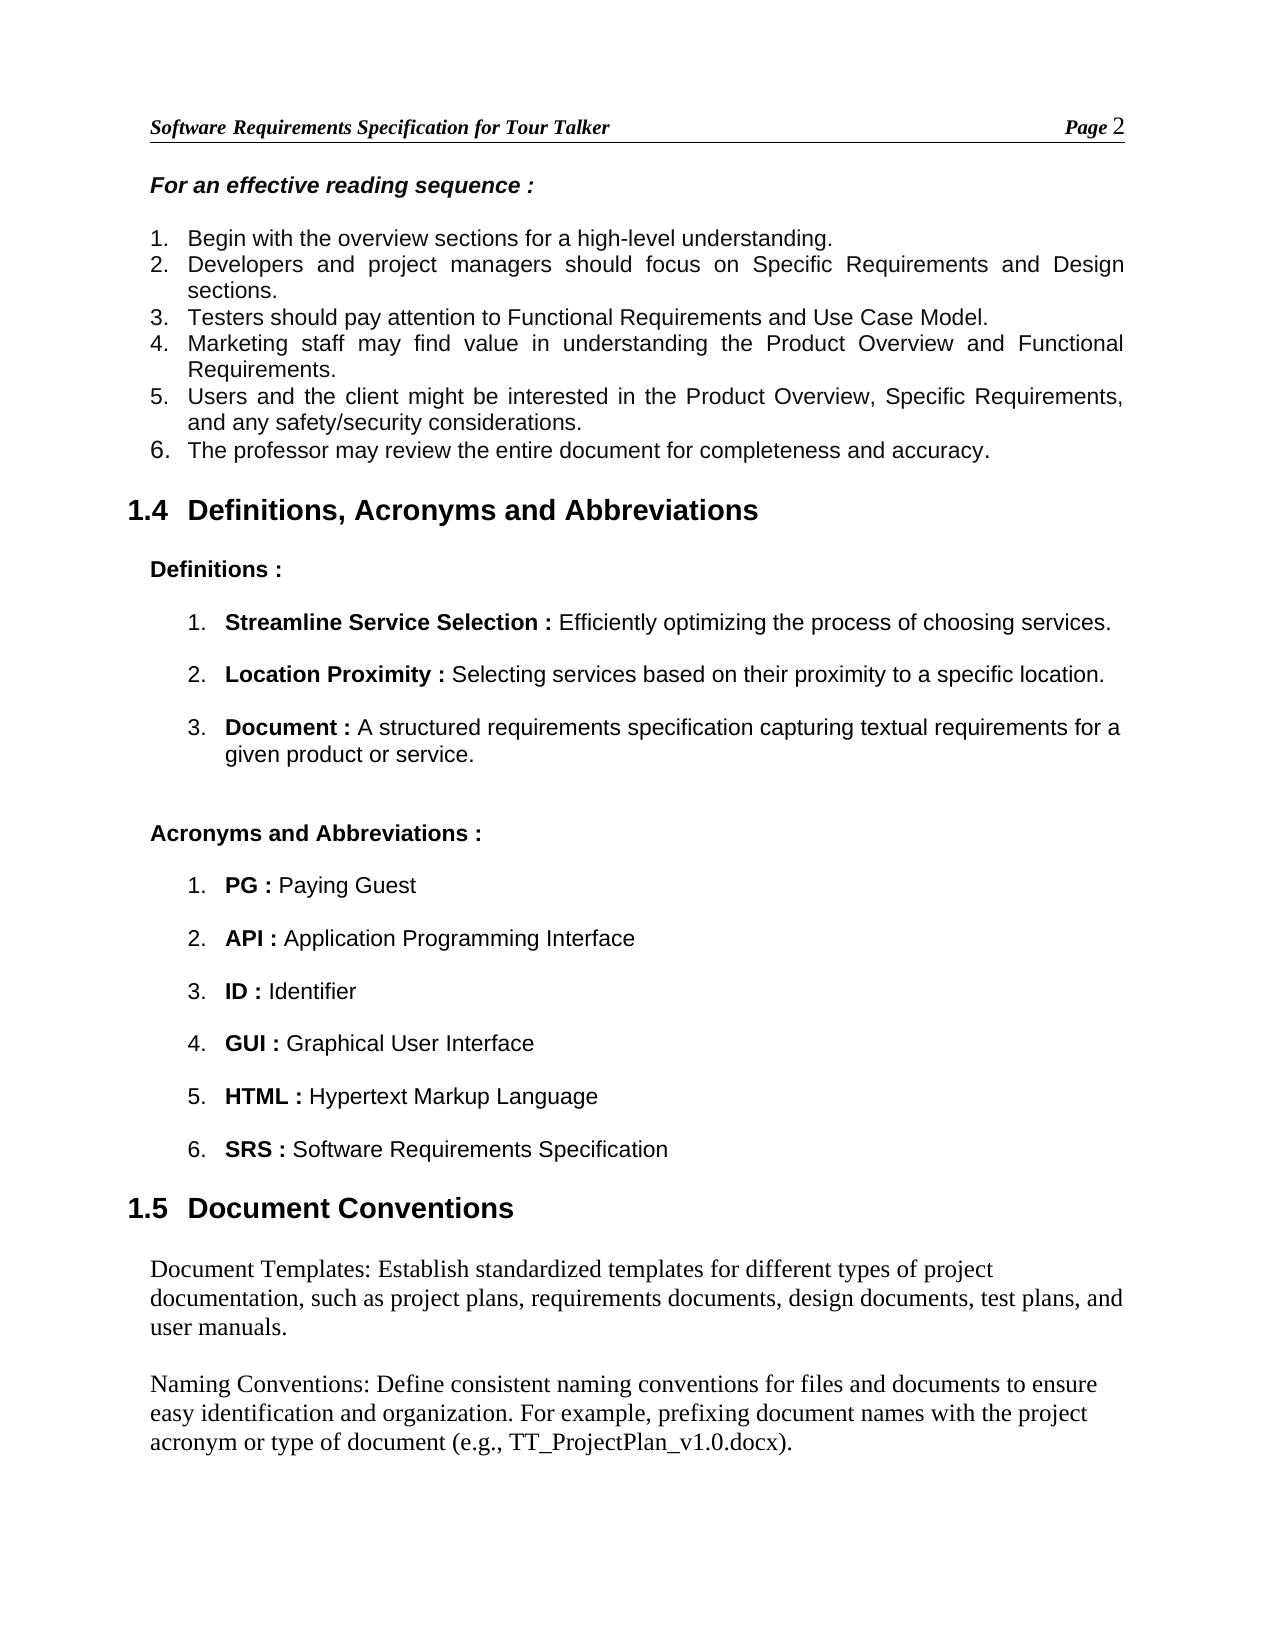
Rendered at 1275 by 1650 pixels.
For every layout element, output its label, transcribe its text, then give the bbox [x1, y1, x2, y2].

text Document Templates: Establish standardized templates for different types of project documentation, such as project plans, requirements documents, design documents, test plans, and user manuals. [150, 1254, 1125, 1340]
text Naming Conventions: Define consistent naming conventions for files and documents to ensure easy identification and organization. For example, prefixing document names with the project acronym or type of document (e.g., TT_ProjectPlan_v1.0.docx). [150, 1369, 1125, 1455]
subtitle Definitions, Acronyms and Abbreviations [127, 493, 1125, 527]
list Begin with the overview sections for a high-level understanding. [150, 224, 1125, 251]
list SRS : Software Requirements Specification [187, 1136, 1125, 1162]
text For an effective reading sequence : [150, 172, 1125, 198]
list GUI : Graphical User Interface [187, 1030, 1125, 1057]
list Document : A structured requirements specification capturing textual requirements for a given product or service. [187, 714, 1125, 767]
subtitle Document Conventions [127, 1191, 1125, 1225]
list Marketing staff may find value in understanding the Product Overview and Functional Requirements. [150, 330, 1125, 383]
list The professor may review the entire document for completeness and accuracy. [150, 435, 1125, 464]
list ID : Identifier [187, 978, 1125, 1004]
list API : Application Programming Interface [187, 925, 1125, 951]
list Testers should pay attention to Functional Requirements and Use Case Model. [150, 304, 1125, 330]
text Acronyms and Abbreviations : [150, 819, 1125, 846]
list Location Proximity : Selecting services based on their proximity to a specific location. [187, 661, 1125, 688]
list Streamline Service Selection : Efficiently optimizing the process of choosing services. [187, 609, 1125, 635]
list PG : Paying Guest [187, 872, 1125, 899]
list Users and the client might be interested in the Product Overview, Specific Requirements, and any safety/security considerations. [150, 383, 1125, 435]
text Definitions : [150, 556, 1125, 582]
list Developers and project managers should focus on Specific Requirements and Design sections. [150, 251, 1125, 304]
list HTML : Hypertext Markup Language [187, 1083, 1125, 1109]
